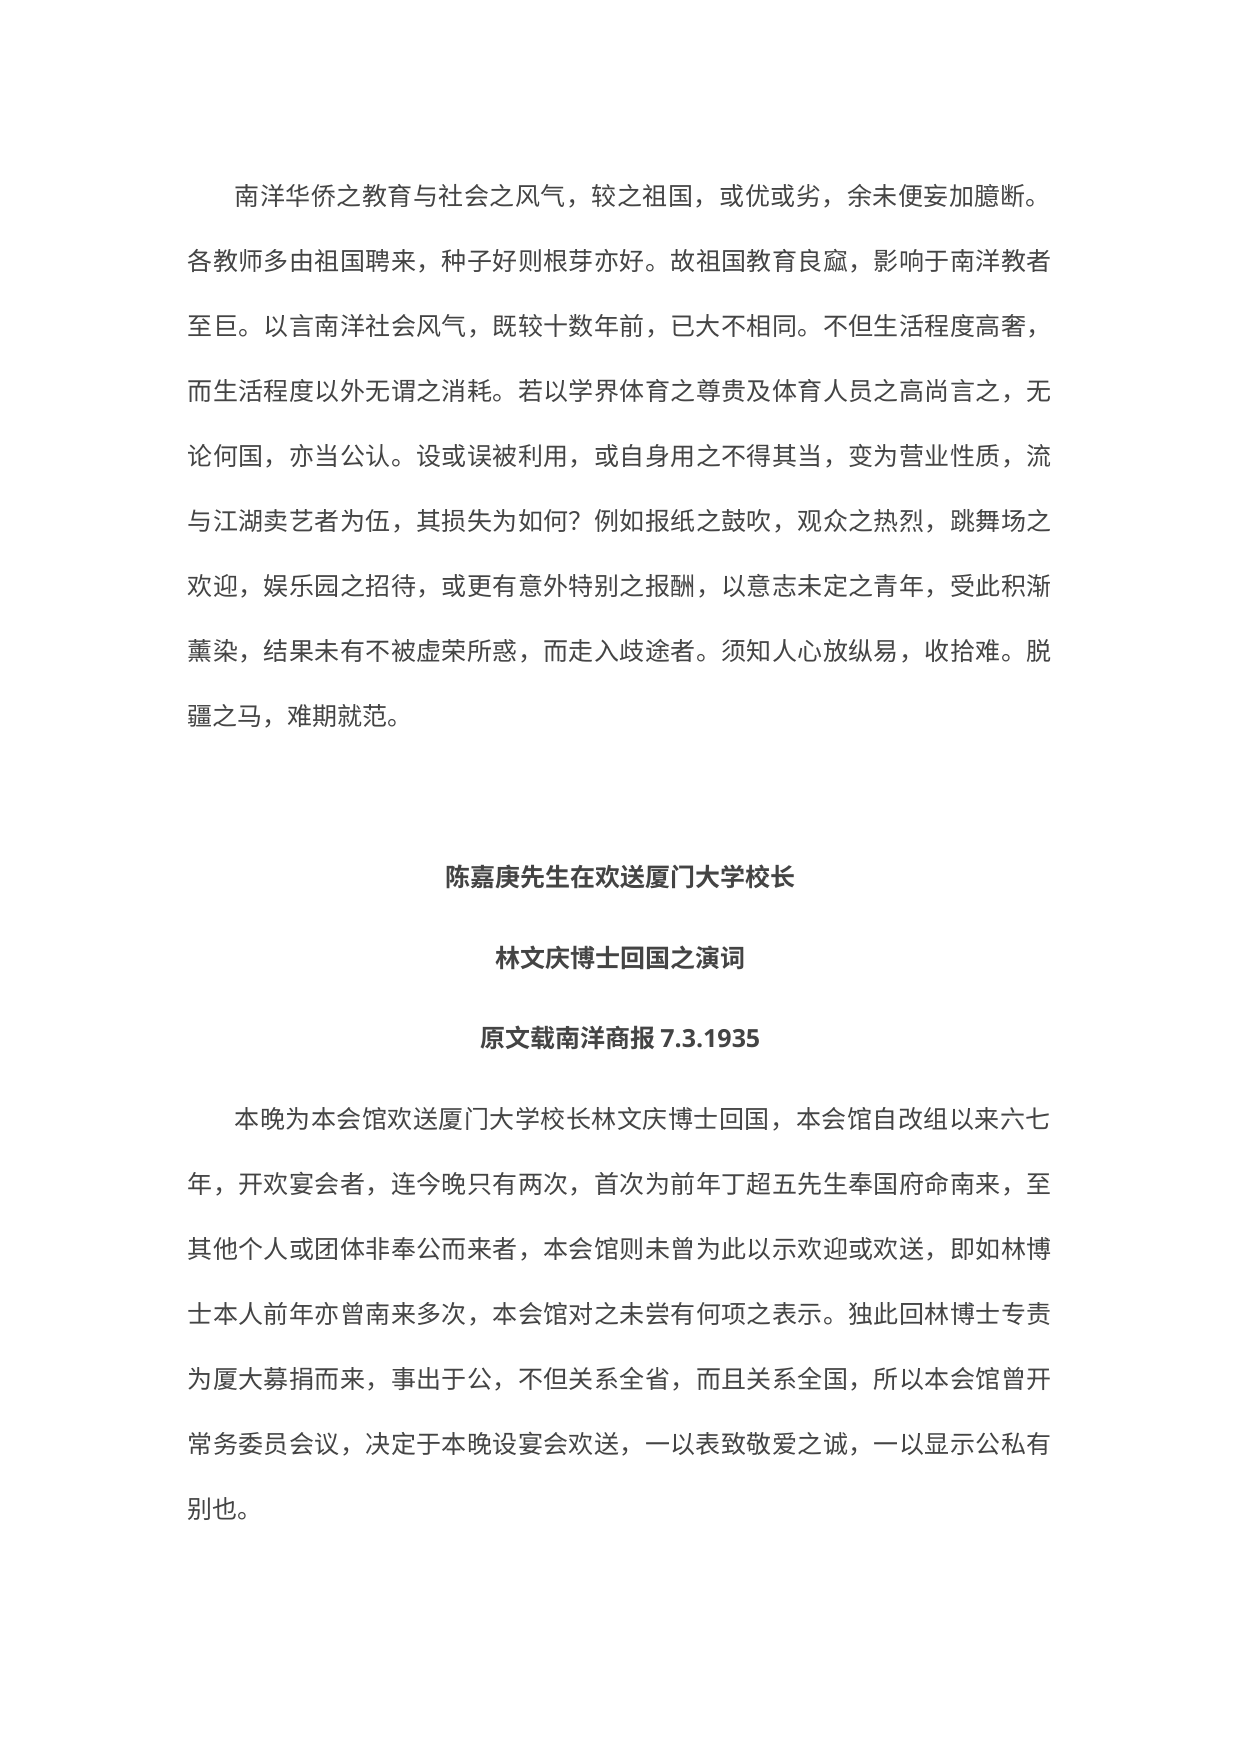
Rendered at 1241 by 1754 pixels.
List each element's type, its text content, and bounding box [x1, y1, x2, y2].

text 林文庆博士回国之演词 [187, 924, 1053, 989]
text 陈嘉庚先生在欢送厦门大学校长 [187, 843, 1053, 908]
text 本晚为本会馆欢送厦门大学校长林文庆博士回国，本会馆自改组以来六七年，开欢宴会者，连今晚只有两次，首次为前年丁超五先生奉国府命南来，至其他个人或团体非奉公而来者，本会馆则未曾为此以示欢迎或欢送，即如林博士本人前年亦曾南来多次，本会馆对之未尝有何项之表示。独此回林博士专责为厦大募捐而来，事出于公，不但关系全省，而且关系全国，所以本会馆曾开常务委员会议，决定于本晚设宴会欢送，一以表致敬爱之诚，一以显示公私有别也。 [187, 1085, 1053, 1540]
text 原文载南洋商报7.3.1935 [187, 1004, 1053, 1069]
text 南洋华侨之教育与社会之风气，较之祖国，或优或劣，余未便妄加臆断。各教师多由祖国聘来，种子好则根芽亦好。故祖国教育良窳，影响于南洋教者至巨。以言南洋社会风气，既较十数年前，已大不相同。不但生活程度高奢，而生活程度以外无谓之消耗。若以学界体育之尊贵及体育人员之高尚言之，无论何国，亦当公认。设或误被利用，或自身用之不得其当，变为营业性质，流与江湖卖艺者为伍，其损失为如何？例如报纸之鼓吹，观众之热烈，跳舞场之欢迎，娱乐园之招待，或更有意外特别之报酬，以意志未定之青年，受此积渐薰染，结果未有不被虚荣所惑，而走入歧途者。须知人心放纵易，收拾难。脱疆之马，难期就范。 [187, 162, 1053, 747]
